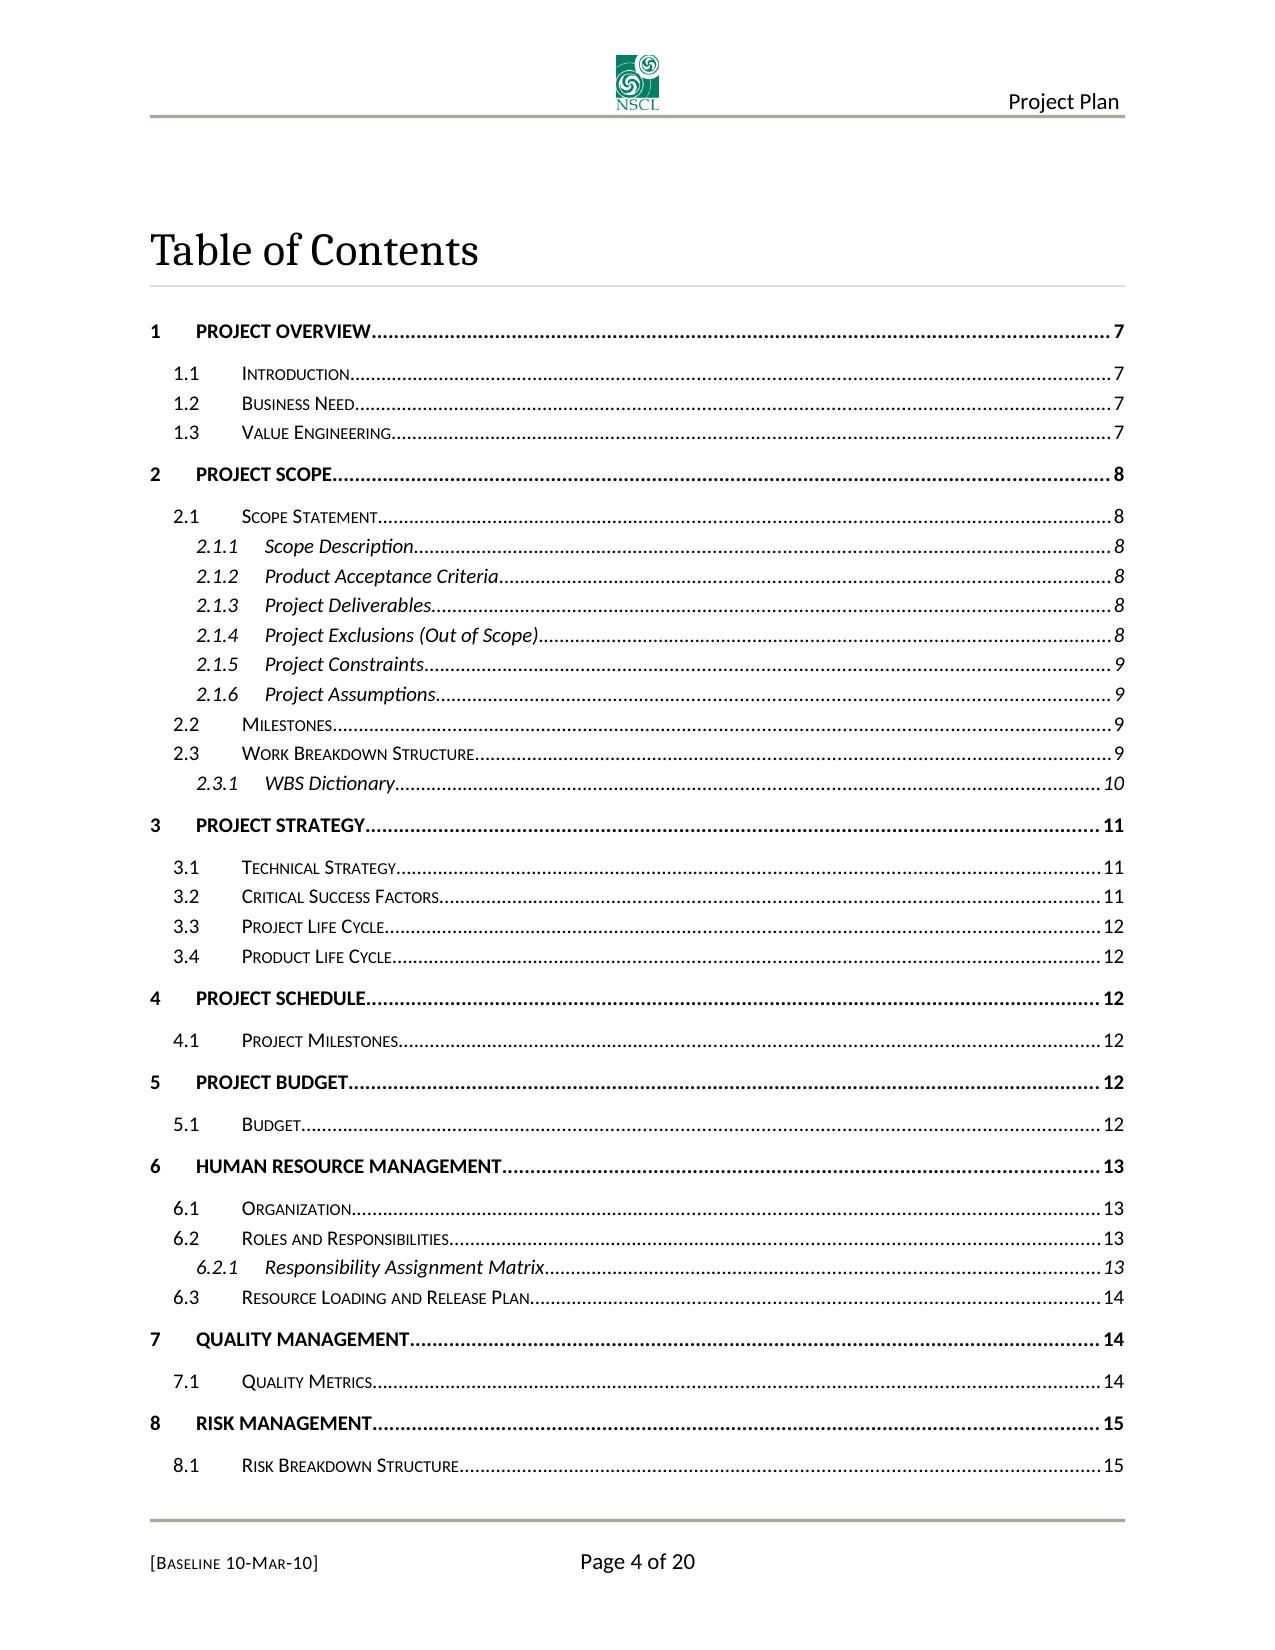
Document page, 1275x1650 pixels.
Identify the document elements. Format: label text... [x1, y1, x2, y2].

text 2.3 Work Breakdown Structure 9 [173, 740, 1125, 766]
text 1.3 Value Engineering 7 [173, 419, 1125, 445]
text 3.2 Critical Success Factors 11 [173, 884, 1125, 909]
text 7 Quality Management 14 [150, 1326, 1125, 1352]
text 2.2 Milestones 9 [173, 711, 1125, 736]
text 5 Project Budget 12 [150, 1069, 1125, 1094]
text 7.1 Quality Metrics 14 [173, 1368, 1125, 1394]
text 1.2 Business Need 7 [173, 390, 1125, 415]
text 3.3 Project Life Cycle 12 [173, 913, 1125, 939]
text 3.4 Product Life Cycle 12 [173, 943, 1125, 968]
text 3.1 Technical Strategy 11 [173, 854, 1125, 879]
text 6.3 Resource Loading and Release Plan 14 [173, 1284, 1125, 1309]
picture [615, 55, 660, 110]
text 8.1 Risk Breakdown Structure 15 [173, 1452, 1125, 1478]
title Table of Contents [150, 224, 1125, 285]
text 2.1.2 Product Acceptance Criteria 8 [196, 563, 1125, 588]
text 3 Project Strategy 11 [150, 812, 1125, 837]
text 4.1 Project Milestones 12 [173, 1027, 1125, 1052]
text 2.1.6 Project Assumptions 9 [196, 681, 1125, 707]
text 1 Project Overview 7 [150, 318, 1125, 344]
text 8 Risk Management 15 [150, 1410, 1125, 1436]
text 6.2 Roles and Responsibilities 13 [173, 1225, 1125, 1250]
text 1.1 Introduction 7 [173, 360, 1125, 386]
text 2.1.3 Project Deliverables 8 [196, 592, 1125, 618]
text 2.3.1 WBS Dictionary 10 [196, 770, 1125, 795]
text 5.1 Budget 12 [173, 1111, 1125, 1137]
text 4 Project Schedule 12 [150, 985, 1125, 1010]
text 2 Project Scope 8 [150, 462, 1125, 487]
text 2.1.4 Project Exclusions (Out of Scope) 8 [196, 622, 1125, 647]
text 6 Human Resource Management 13 [150, 1153, 1125, 1179]
text 2.1 Scope Statement 8 [173, 504, 1125, 529]
text 6.2.1 Responsibility Assignment Matrix 13 [196, 1254, 1125, 1280]
text 6.1 Organization 13 [173, 1195, 1125, 1221]
text 2.1.1 Scope Description 8 [196, 533, 1125, 559]
text 2.1.5 Project Constraints 9 [196, 652, 1125, 677]
